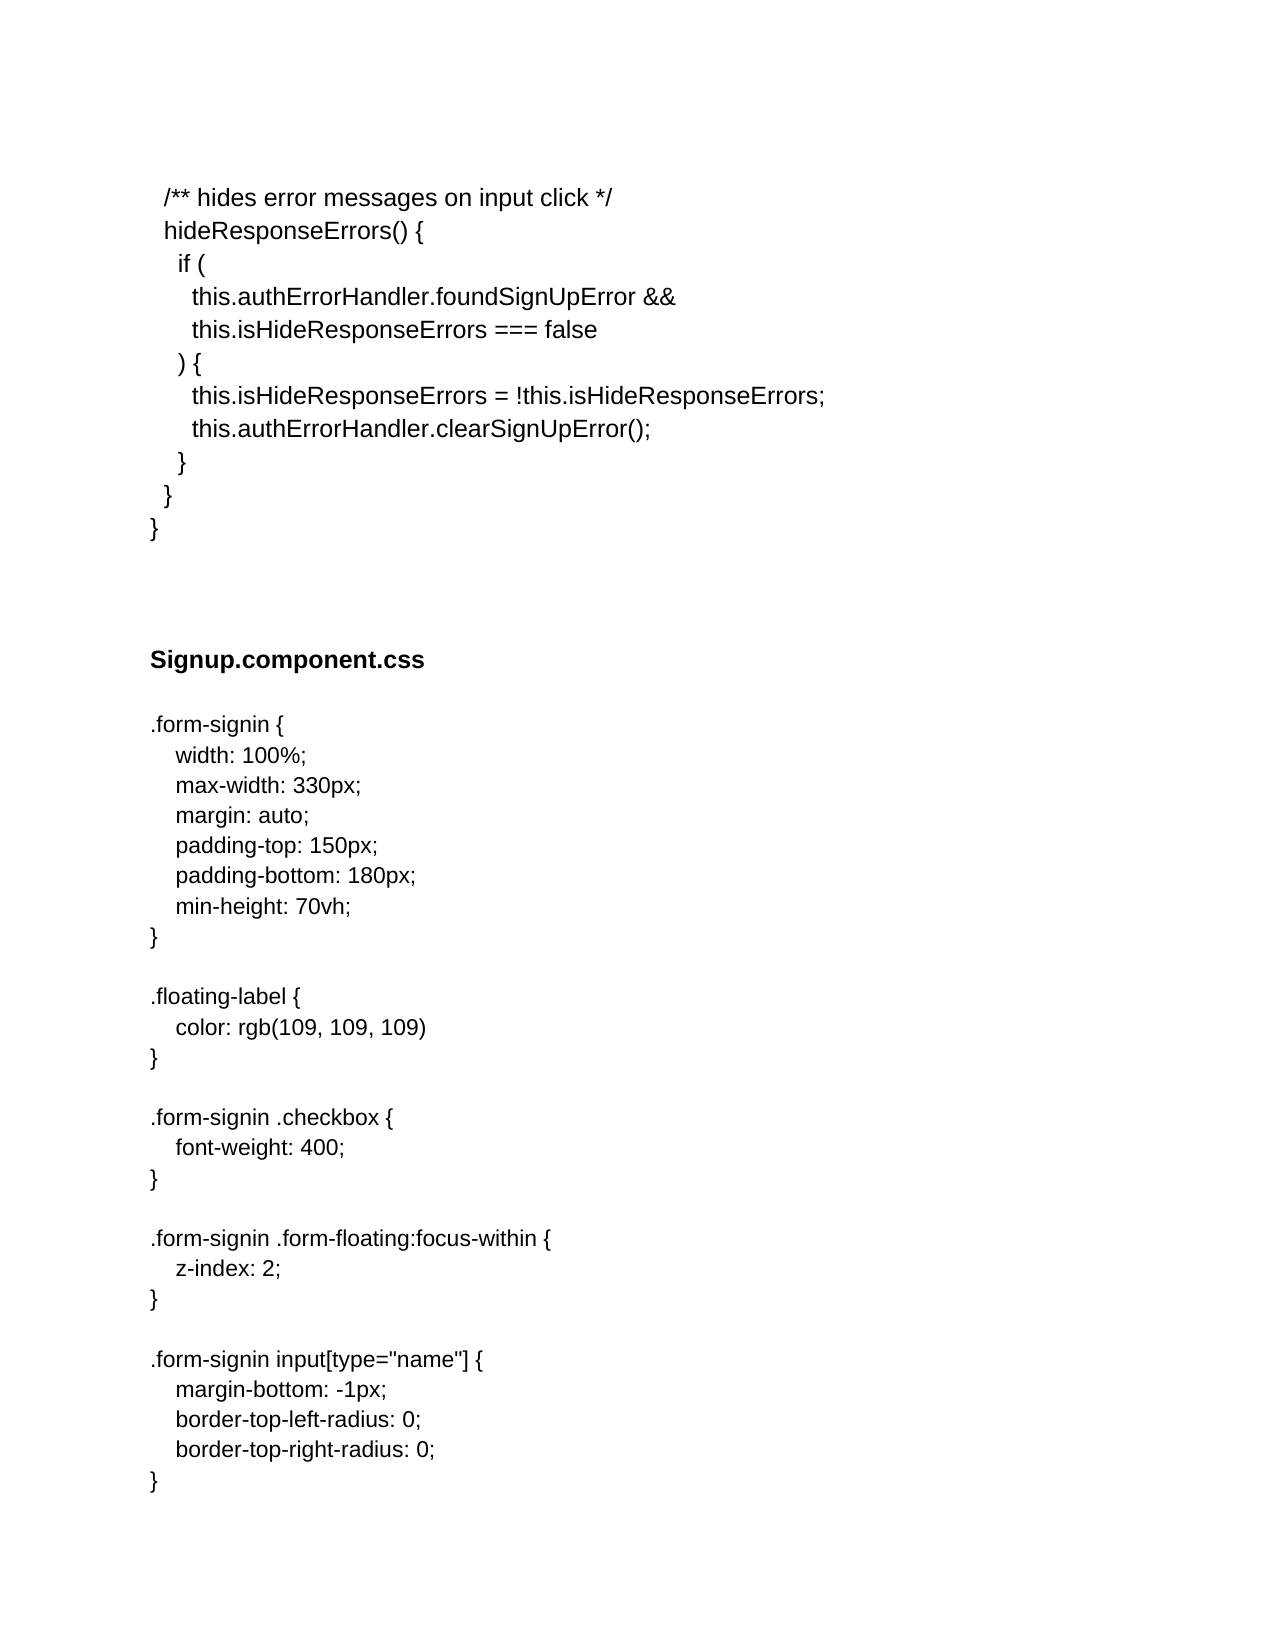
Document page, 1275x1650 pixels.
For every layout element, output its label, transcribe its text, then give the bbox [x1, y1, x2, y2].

text } [150, 923, 1125, 949]
text this.authErrorHandler.foundSignUpError && [150, 282, 1125, 311]
text Signup.component.css [150, 645, 1125, 674]
text hideResponseErrors() { [150, 216, 1125, 245]
text width: 100%; [150, 742, 1125, 768]
text } [150, 480, 1125, 509]
text .form-signin .form-floating:focus-within { [150, 1225, 1125, 1251]
text margin: auto; [150, 802, 1125, 828]
text max-width: 330px; [150, 772, 1125, 798]
text } [150, 1285, 1125, 1312]
text margin-bottom: -1px; [150, 1376, 1125, 1402]
text .floating-label { [150, 983, 1125, 1009]
text .form-signin .checkbox { [150, 1104, 1125, 1130]
text font-weight: 400; [150, 1134, 1125, 1161]
text this.isHideResponseErrors = !this.isHideResponseErrors; [150, 381, 1125, 410]
text } [150, 1467, 1125, 1493]
text color: rgb(109, 109, 109) [150, 1013, 1125, 1040]
text this.authErrorHandler.clearSignUpError(); [150, 414, 1125, 443]
text } [150, 1044, 1125, 1070]
text .form-signin { [150, 711, 1125, 738]
text padding-bottom: 180px; [150, 862, 1125, 889]
text } [150, 1164, 1125, 1191]
text .form-signin input[type="name"] { [150, 1346, 1125, 1372]
text border-top-left-radius: 0; [150, 1406, 1125, 1432]
text min-height: 70vh; [150, 893, 1125, 919]
text } [150, 447, 1125, 476]
text /** hides error messages on input click */ [150, 183, 1125, 212]
text if ( [150, 249, 1125, 278]
text z-index: 2; [150, 1255, 1125, 1281]
text } [150, 513, 1125, 542]
text border-top-right-radius: 0; [150, 1436, 1125, 1463]
text padding-top: 150px; [150, 832, 1125, 858]
text this.isHideResponseErrors === false [150, 315, 1125, 344]
text ) { [150, 348, 1125, 377]
